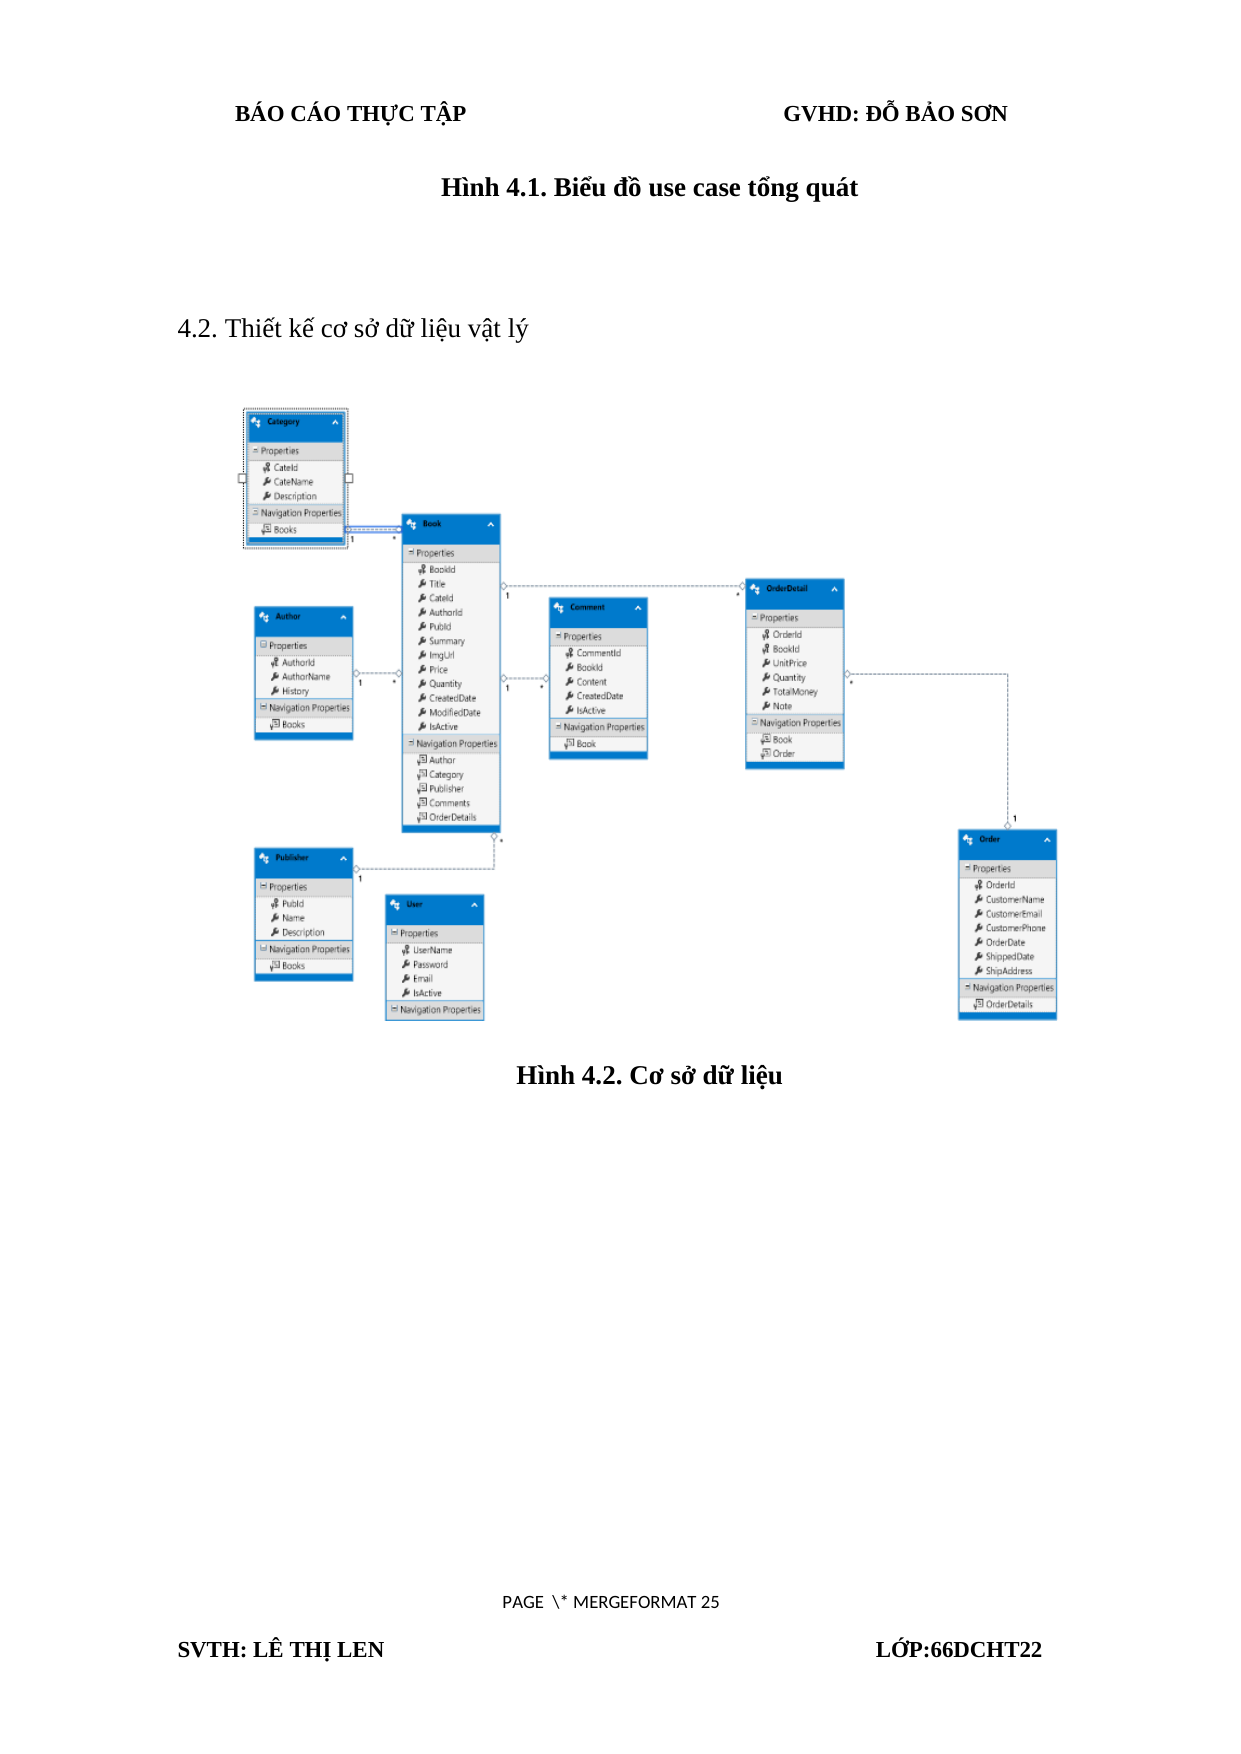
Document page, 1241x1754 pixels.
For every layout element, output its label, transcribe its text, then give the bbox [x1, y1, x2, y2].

picture [217, 379, 1083, 1021]
subtitle Hình 4.1. Biểu đồ use case tổng quát [177, 171, 1122, 202]
text 4.2. Thiết kế cơ sở dữ liệu vật lý [177, 313, 1122, 344]
subtitle Hình 4.2. Cơ sở dữ liệu [177, 1059, 1122, 1090]
